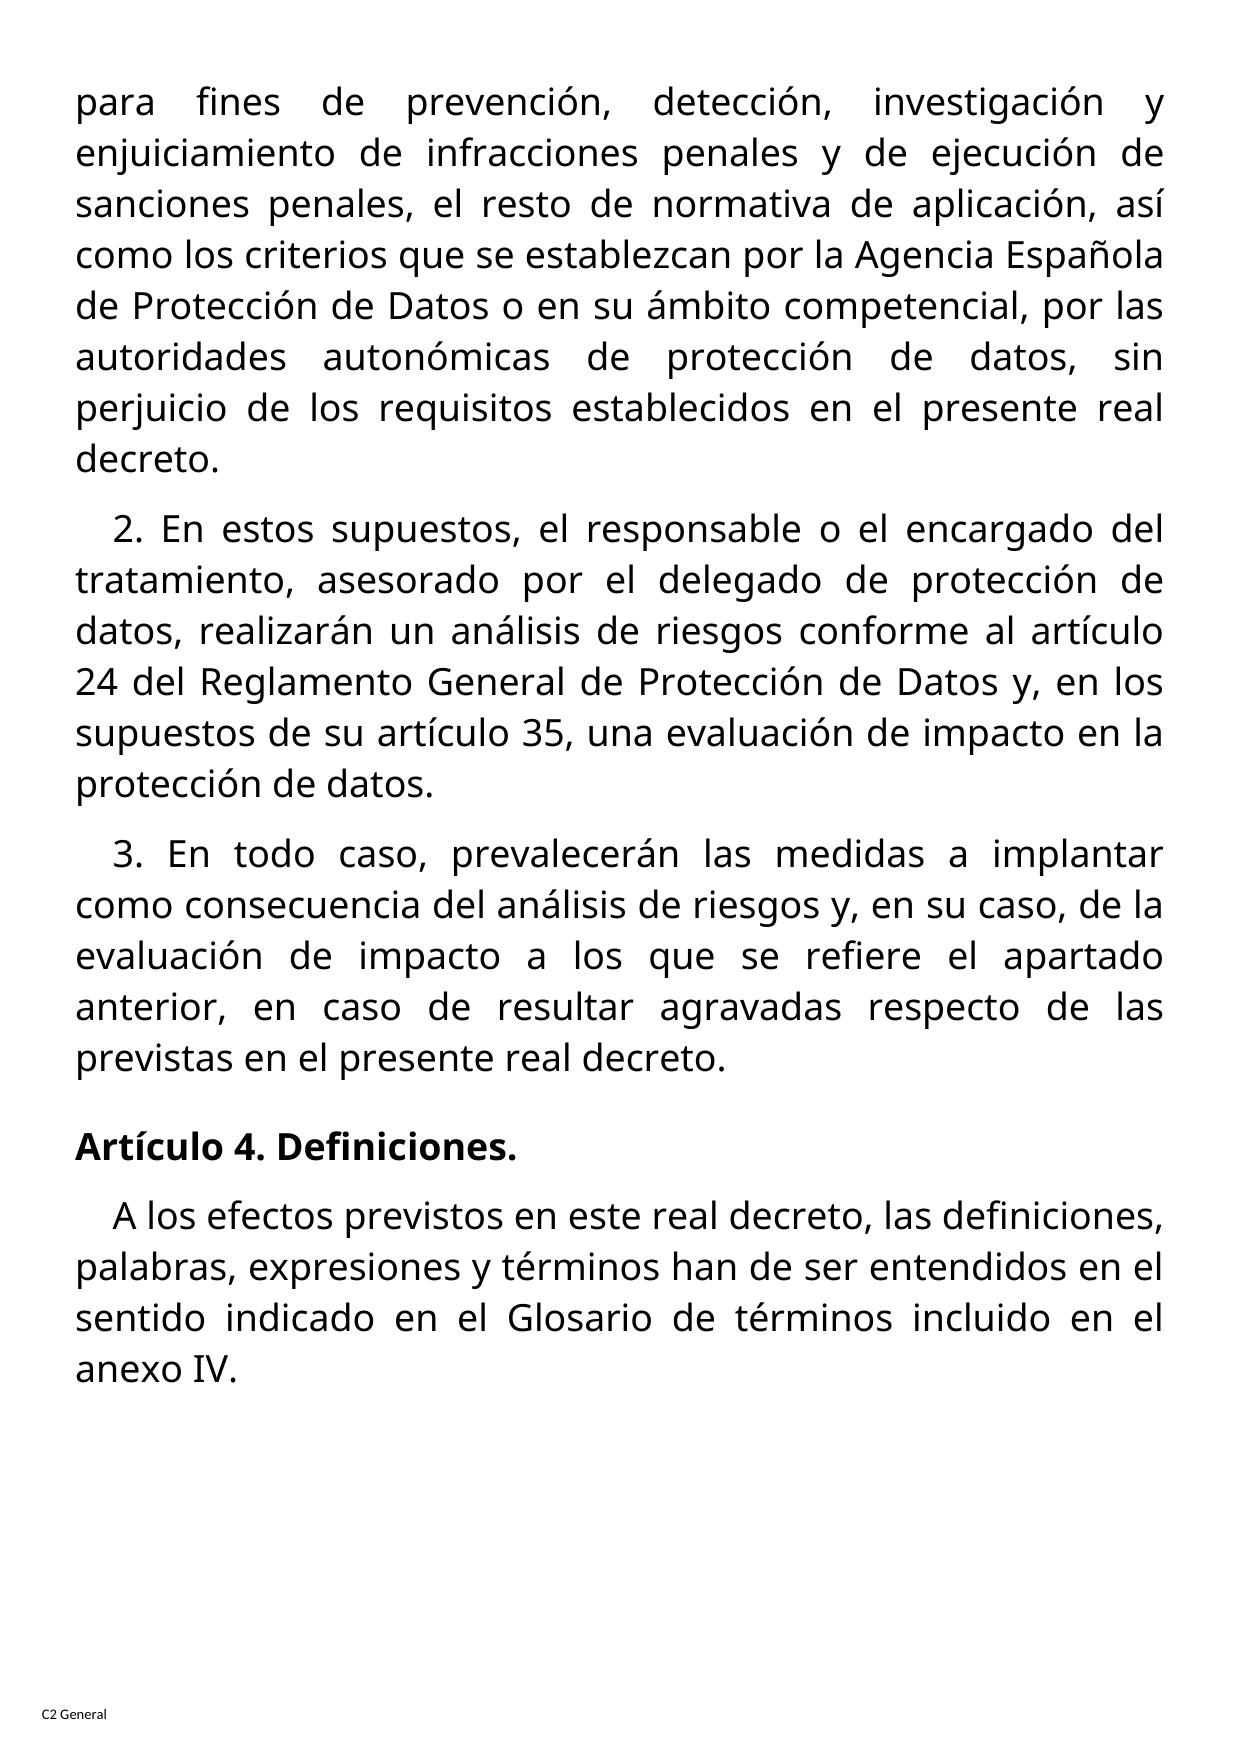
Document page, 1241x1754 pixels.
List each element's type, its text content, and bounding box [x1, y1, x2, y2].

text 3. En todo caso, prevalecerán las medidas a implantar como consecuencia del análisis de riesgos y, en su caso, de la evaluación de impacto a los que se refiere el apartado anterior, en caso de resultar agravadas respecto de las previstas en el presente real decreto. [75, 827, 1165, 1082]
text A los efectos previstos en este real decreto, las definiciones, palabras, expresiones y términos han de ser entendidos en el sentido indicado en el Glosario de términos incluido en el anexo IV. [75, 1189, 1165, 1394]
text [75, 75, 1165, 483]
text 2. En estos supuestos, el responsable o el encargado del tratamiento, asesorado por el delegado de protección de datos, realizarán un análisis de riesgos conforme al artículo 24 del Reglamento General de Protección de Datos y, en los supuestos de su artículo 35, una evaluación de impacto en la protección de datos. [75, 502, 1165, 808]
text Artículo 4. Definiciones. [75, 1120, 1165, 1171]
